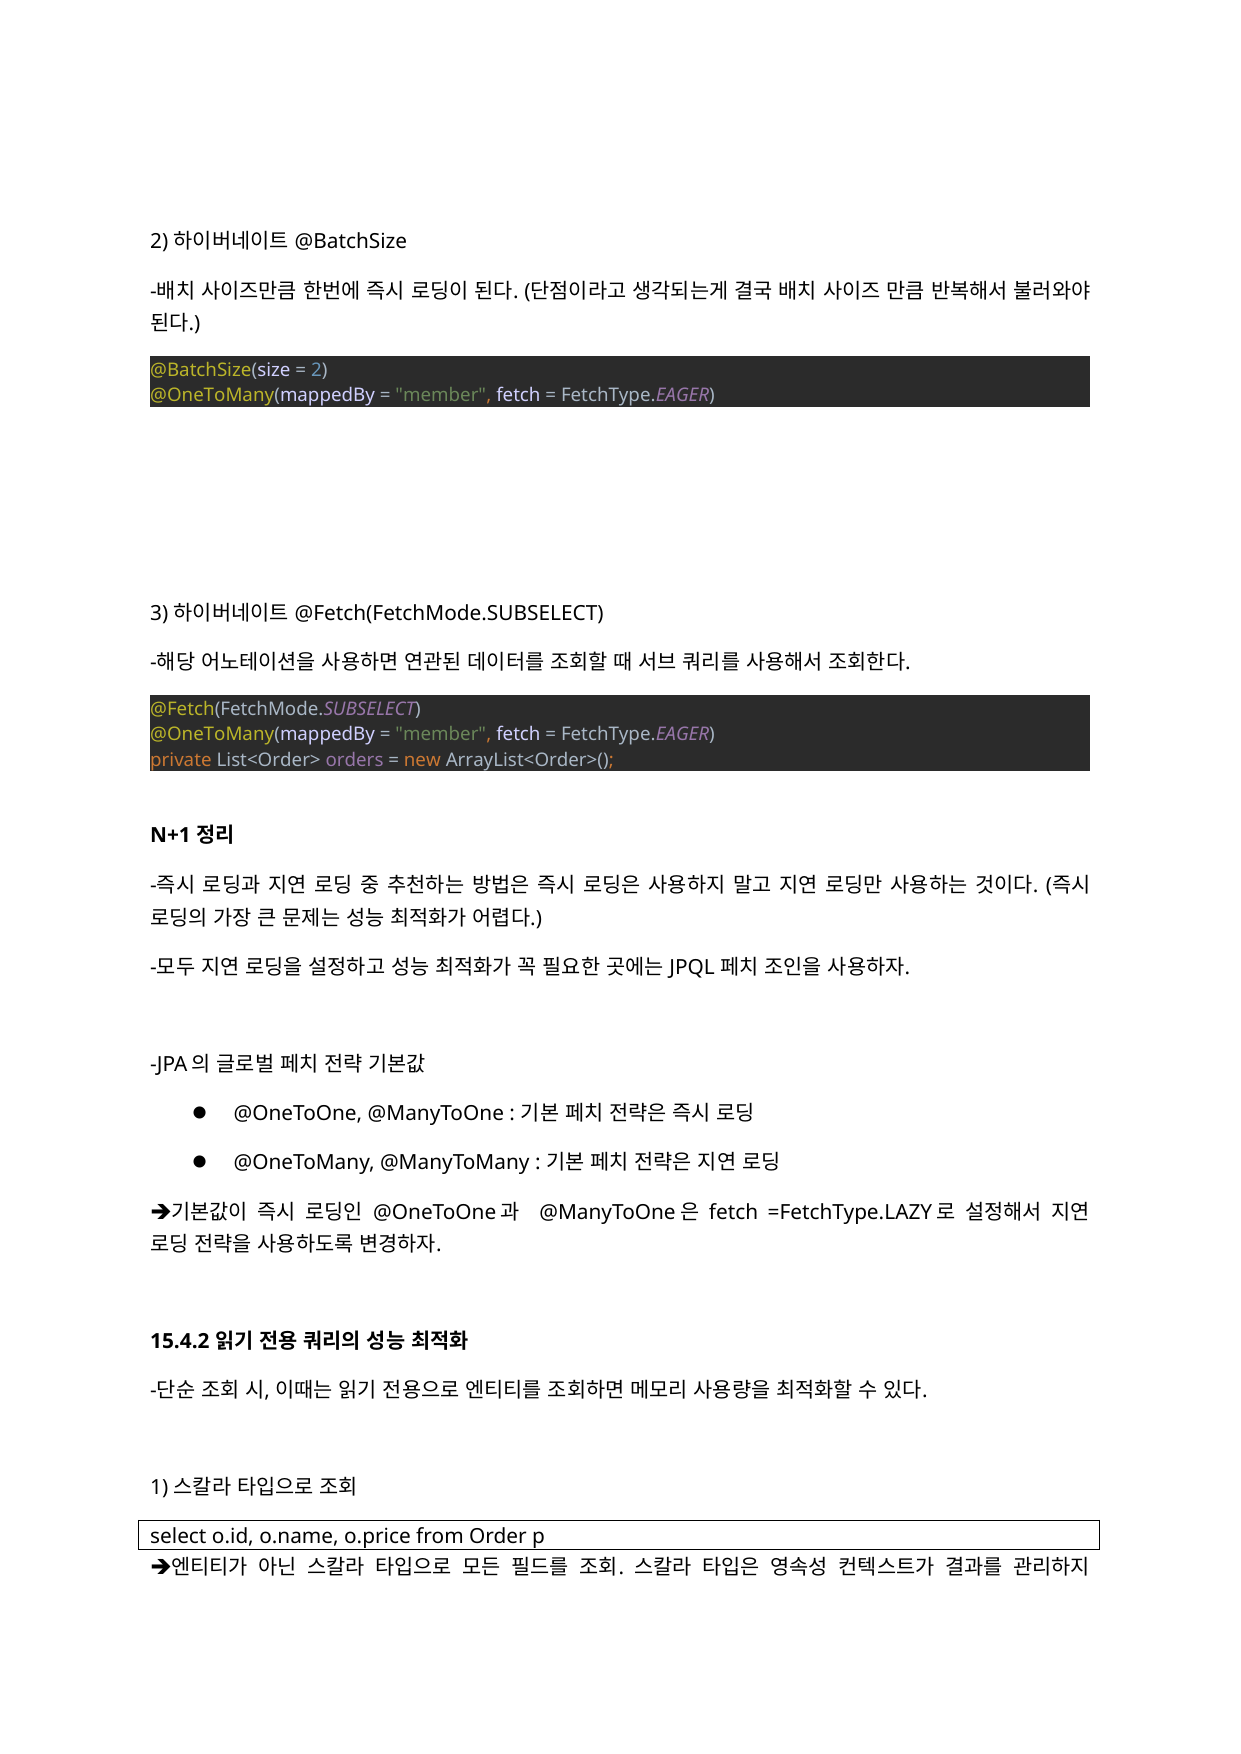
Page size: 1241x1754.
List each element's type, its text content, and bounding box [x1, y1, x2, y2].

list @OneToOne, @ManyToOne : 기본 페치 전략은 즉시 로딩 [192, 1096, 1090, 1127]
text 2) 하이버네이트 @BatchSize [150, 224, 1090, 255]
text @BatchSize(size = 2) @OneToMany(mappedBy = "member", fetch = FetchType.EAGER) [150, 356, 1090, 407]
text 1) 스칼라 타입으로 조회 [150, 1470, 1090, 1501]
text 기본값이 즉시 로딩인 @OneToOne과 @ManyToOne은 fetch =FetchType.LAZY로 설정해서 지연 로딩 전략을 사용하도록 변경하자. [150, 1195, 1090, 1258]
text -즉시 로딩과 지연 로딩 중 추천하는 방법은 즉시 로딩은 사용하지 말고 지연 로딩만 사용하는 것이다. (즉시 로딩의 가장 큰 문제는 성능 최적화가 어렵다.) [150, 868, 1090, 931]
table_header select o.id, o.name, o.price from Order p [139, 1521, 1099, 1549]
text @Fetch(FetchMode.SUBSELECT) @OneToMany(mappedBy = "member", fetch = FetchType.EAGER) private List<Order> orders = new ArrayList<Order>(); [150, 695, 1090, 771]
text N+1 정리 [150, 819, 1090, 849]
text -JPA의 글로벌 페치 전략 기본값 [150, 1047, 1090, 1077]
text -단순 조회 시, 이때는 읽기 전용으로 엔티티를 조회하면 메모리 사용량을 최적화할 수 있다. [150, 1374, 1090, 1404]
list @OneToMany, @ManyToMany : 기본 페치 전략은 지연 로딩 [192, 1146, 1090, 1176]
text -배치 사이즈만큼 한번에 즉시 로딩이 된다. (단점이라고 생각되는게 결국 배치 사이즈 만큼 반복해서 불러와야 된다.) [150, 274, 1090, 337]
text 15.4.2 읽기 전용 쿼리의 성능 최적화 [150, 1324, 1090, 1355]
text -모두 지연 로딩을 설정하고 성능 최적화가 꼭 필요한 곳에는 JPQL 페치 조인을 사용하자. [150, 950, 1090, 981]
text 엔티티가 아닌 스칼라 타입으로 모든 필드를 조회. 스칼라 타입은 영속성 컨텍스트가 결과를 관리하지 않는다. [150, 1550, 1090, 1581]
text 3) 하이버네이트 @Fetch(FetchMode.SUBSELECT) [150, 596, 1090, 626]
text -해당 어노테이션을 사용하면 연관된 데이터를 조회할 때 서브 쿼리를 사용해서 조회한다. [150, 646, 1090, 676]
